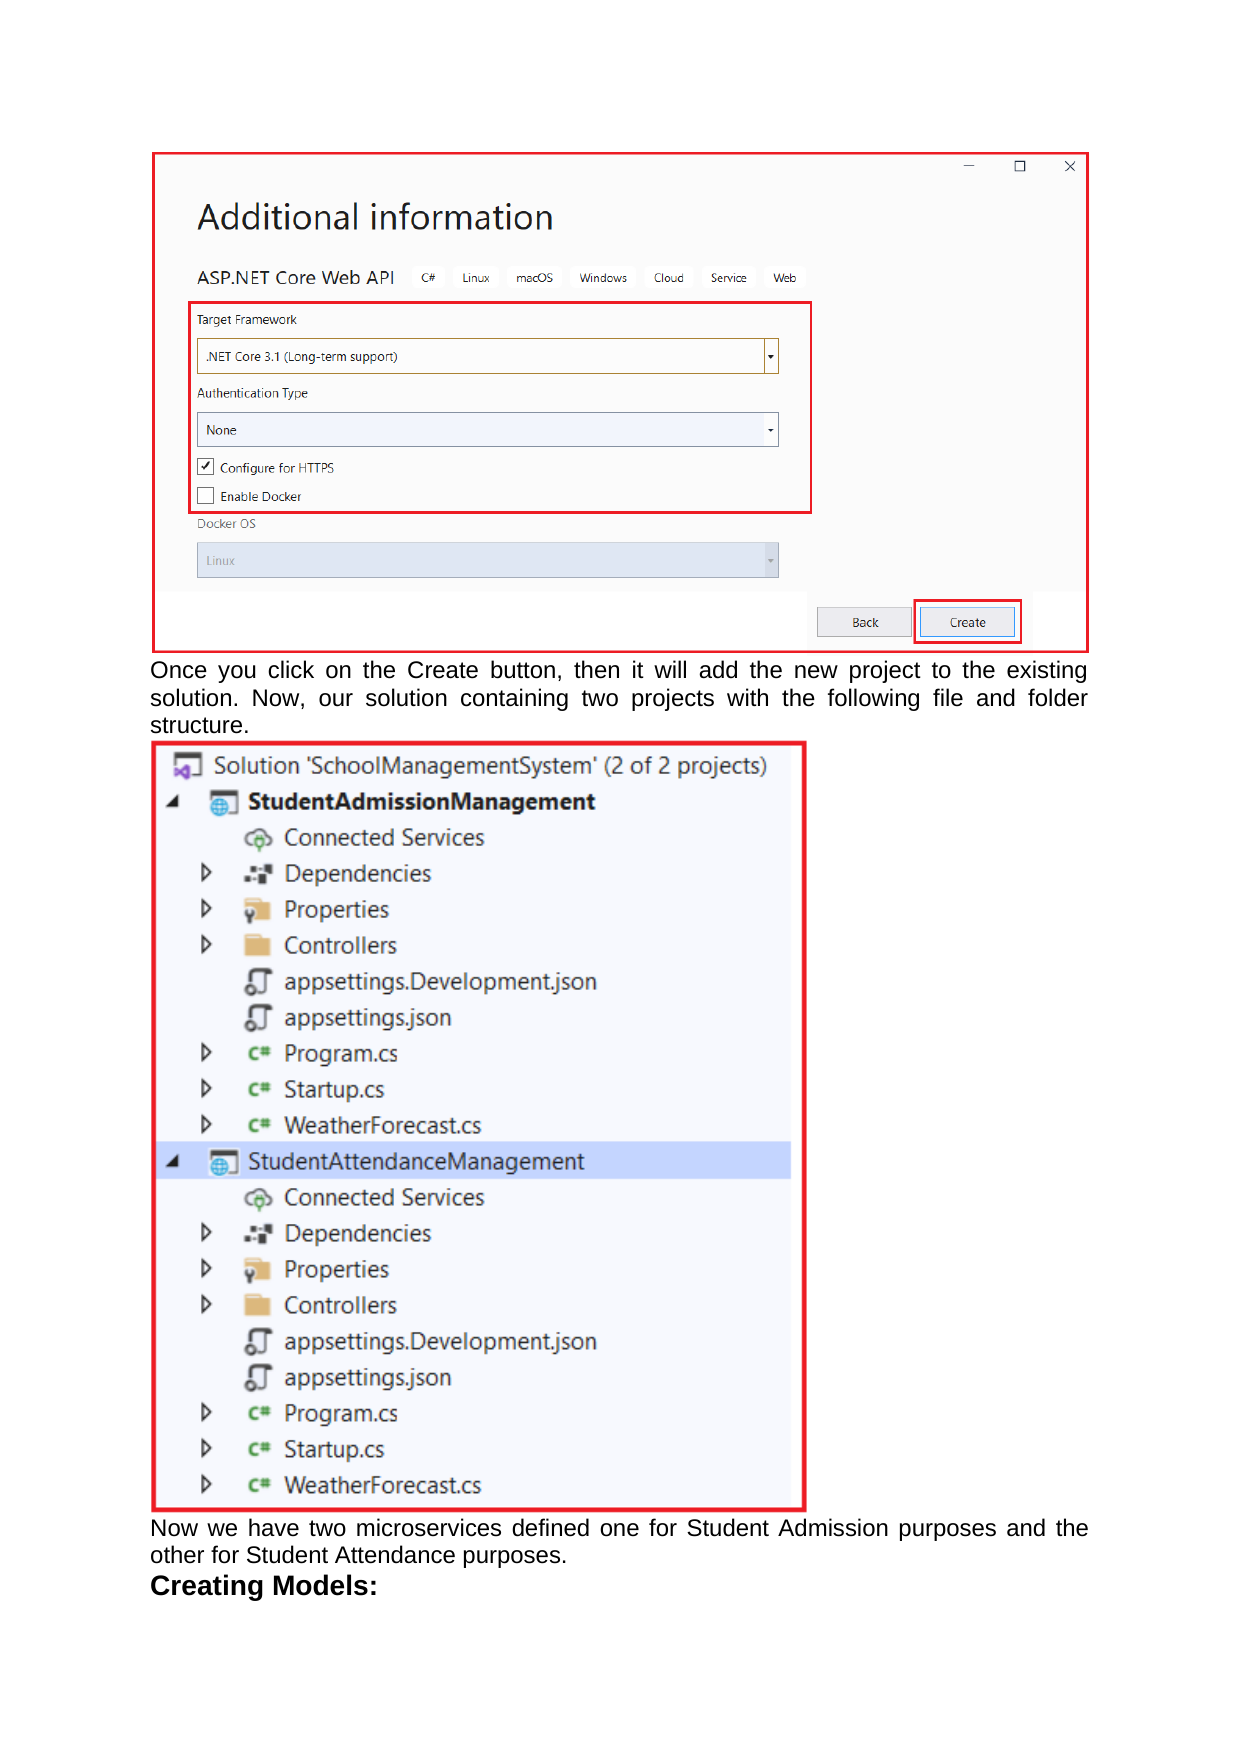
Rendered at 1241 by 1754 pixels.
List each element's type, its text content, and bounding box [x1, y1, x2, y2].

text Once you click on the Create button, then it will add the new project to the existing solution. Now, our solution containing two projects with the following file and folder structure. [150, 656, 1090, 739]
text Now we have two microservices defined one for Student Admission purposes and the other for Student Attendance purposes. [150, 1514, 1090, 1569]
subtitle Creating Models: [150, 1569, 1090, 1601]
picture [150, 150, 1091, 656]
picture [150, 738, 810, 1514]
